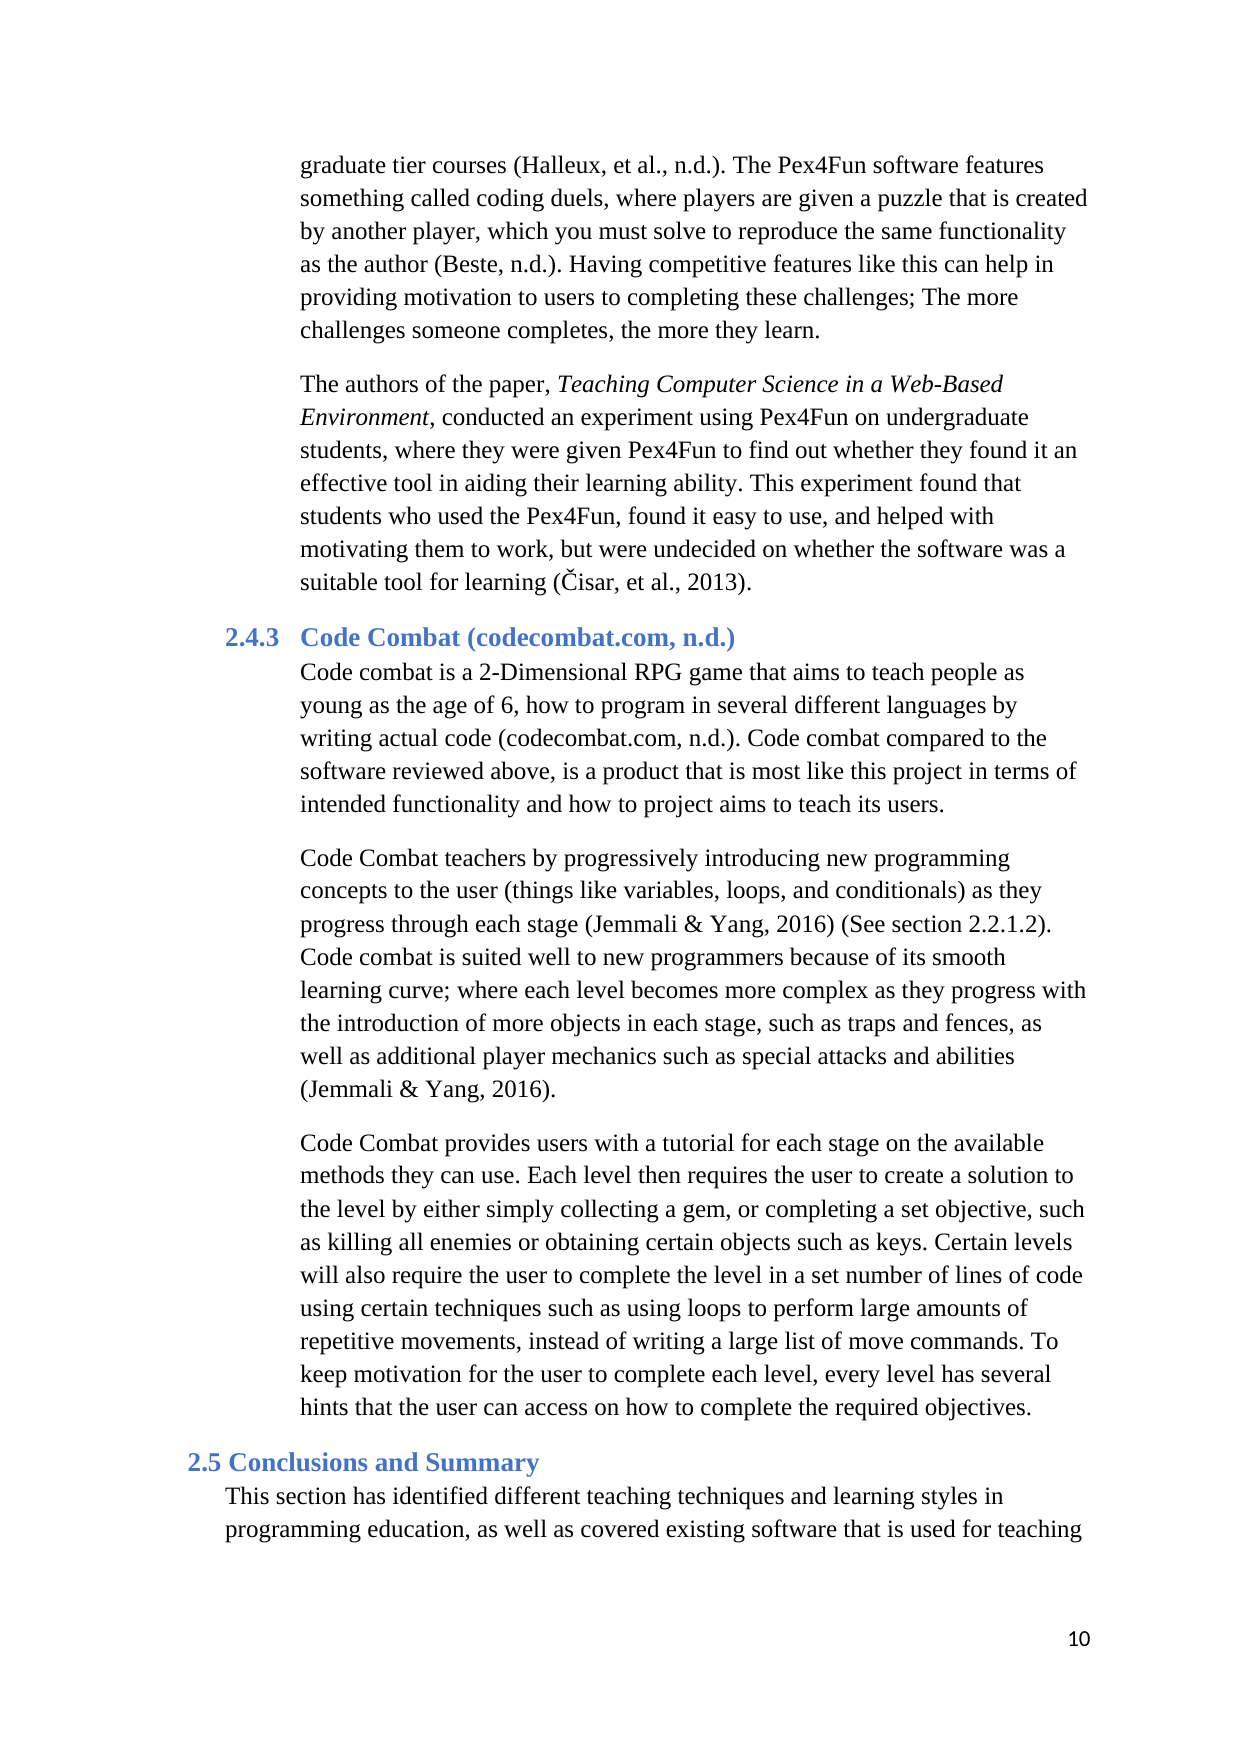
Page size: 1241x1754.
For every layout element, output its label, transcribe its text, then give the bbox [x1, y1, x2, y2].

subtitle Conclusions and Summary [187, 1446, 1090, 1477]
subtitle Code Combat [225, 621, 1090, 652]
text Code Combat teachers by progressively introducing new programming concepts to the user (things like variables, loops, and conditionals) as they progress through each stage (See section 2.2.1.2). Code combat is suited well to new programmers because of its smooth learning curve; where each level becomes more complex as they progress with the introduction of more objects in each stage, such as traps and fences, as well as additional player mechanics such as special attacks and abilities . [300, 843, 1090, 1102]
text Code Combat provides users with a tutorial for each stage on the available methods they can use. Each level then requires the user to create a solution to the level by either simply collecting a gem, or completing a set objective, such as killing all enemies or obtaining certain objects such as keys. Certain levels will also require the user to complete the level in a set number of lines of code using certain techniques such as using loops to perform large amounts of repetitive movements, instead of writing a large list of move commands. To keep motivation for the user to complete each level, every level has several hints that the user can access on how to complete the required objectives. [300, 1128, 1090, 1421]
text Code combat is a 2-Dimensional RPG game that aims to teach people as young as the age of 6, how to program in several different languages by writing actual code . Code combat compared to the software reviewed above, is a product that is most like this project in terms of intended functionality and how to project aims to teach its users. [300, 657, 1090, 817]
